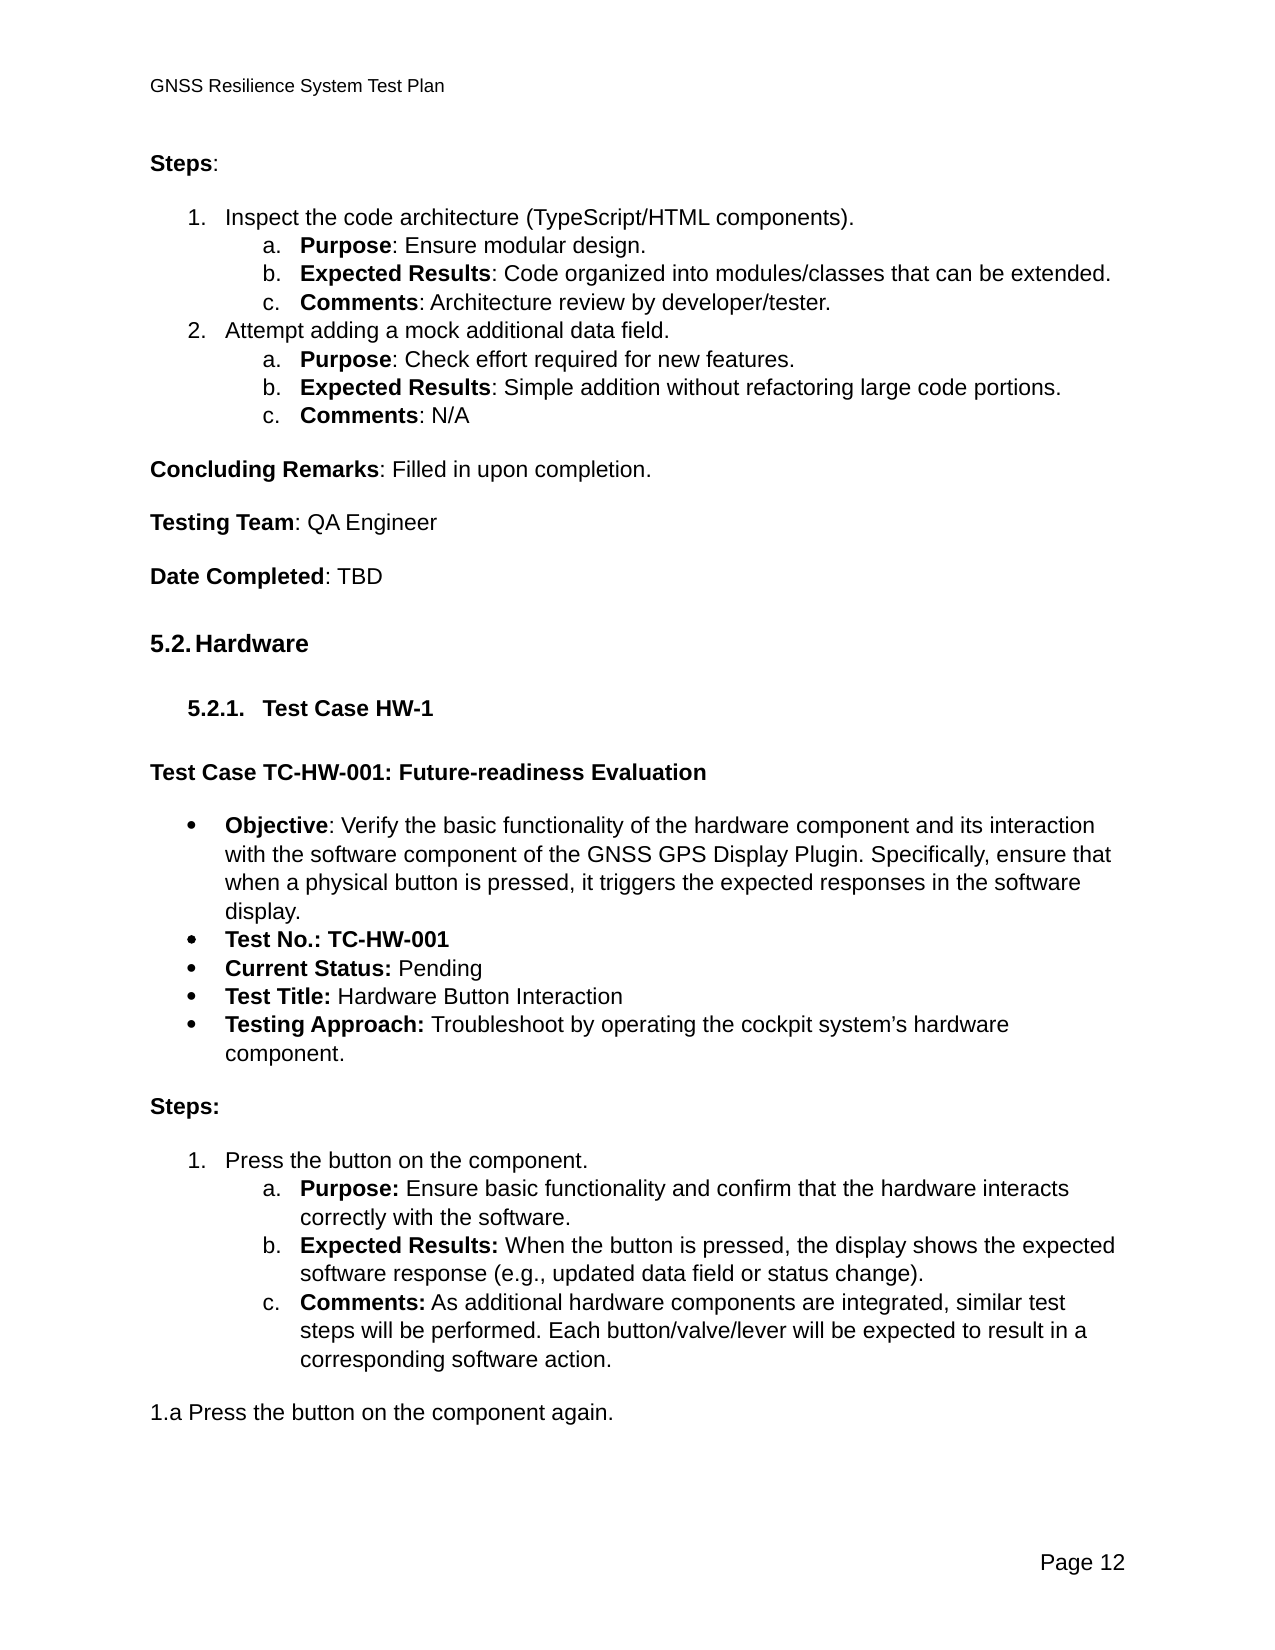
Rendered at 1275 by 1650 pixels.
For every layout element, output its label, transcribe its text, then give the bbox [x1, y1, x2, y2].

list Test No.: TC-HW-001 [187, 926, 1125, 952]
list Comments: N/A [262, 402, 1125, 429]
subtitle Hardware [150, 629, 1125, 657]
text Steps: [150, 150, 1125, 176]
list Attempt adding a mock additional data field. [187, 317, 1125, 343]
list Purpose: Ensure modular design. [262, 232, 1125, 258]
list Expected Results: When the button is pressed, the display shows the expected software response (e.g., updated data field or status change). [262, 1232, 1125, 1287]
text Date Completed: TBD [150, 563, 1125, 589]
list Current Status: Pending [187, 954, 1125, 981]
text Testing Team: QA Engineer [150, 509, 1125, 536]
text Concluding Remarks: Filled in upon completion. [150, 456, 1125, 482]
list Objective: Verify the basic functionality of the hardware component and its interaction with the software component of the GNSS GPS Display Plugin. Specifically, ensure that when a physical button is pressed, it triggers the expected responses in the software display. [187, 812, 1125, 924]
list Purpose: Check effort required for new features. [262, 346, 1125, 372]
list Test Title: Hardware Button Interaction [187, 983, 1125, 1009]
list Press the button on the component. [187, 1147, 1125, 1173]
text Steps: [150, 1093, 1125, 1119]
list Testing Approach: Troubleshoot by operating the cockpit system’s hardware component. [187, 1011, 1125, 1066]
list Expected Results: Simple addition without refactoring large code portions. [262, 374, 1125, 400]
list Inspect the code architecture (TypeScript/HTML components). [187, 203, 1125, 230]
text Test Case TC-HW-001: Future-readiness Evaluation [150, 759, 1125, 785]
list Purpose: Ensure basic functionality and confirm that the hardware interacts correctly with the software. [262, 1175, 1125, 1230]
text 1.a Press the button on the component again. [150, 1399, 1125, 1426]
list Comments: Architecture review by developer/tester. [262, 289, 1125, 315]
subtitle Test Case HW-1 [187, 695, 1125, 721]
list Expected Results: Code organized into modules/classes that can be extended. [262, 260, 1125, 287]
list Comments: As additional hardware components are integrated, similar test steps will be performed. Each button/valve/lever will be expected to result in a corresponding software action. [262, 1289, 1125, 1372]
